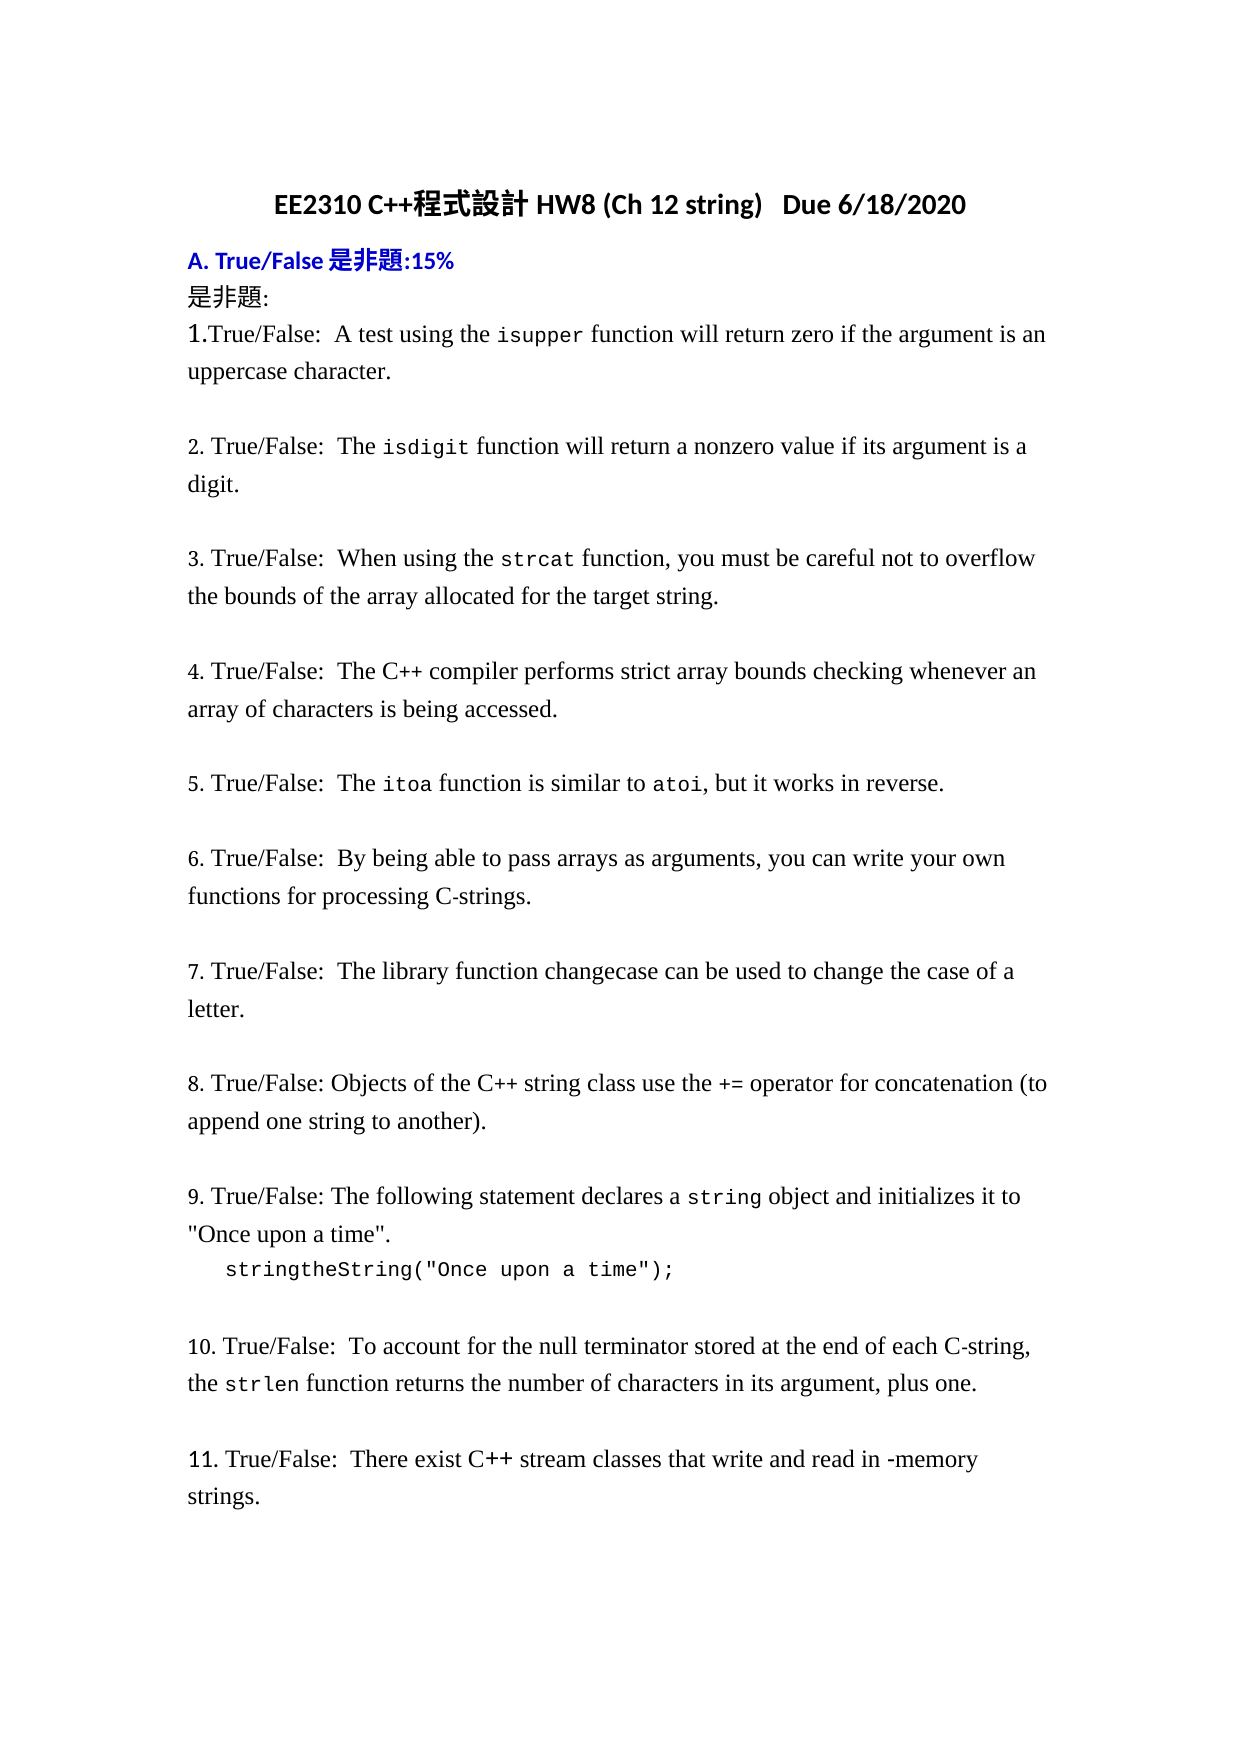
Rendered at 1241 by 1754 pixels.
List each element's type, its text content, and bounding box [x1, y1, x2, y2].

text 5. True/False: The itoa function is similar to atoi, but it works in reverse. [187, 764, 1053, 802]
text 10. True/False: To account for the null terminator stored at the end of each C-string, the strlen function returns the number of characters in its argument, plus one. [187, 1327, 1053, 1402]
text 2. True/False: The isdigit function will return a nonzero value if its argument is a digit. [187, 427, 1053, 502]
text 11. True/False: There exist C++ stream classes that write and read in -memory strings. [187, 1439, 1053, 1514]
text 是非題: [187, 277, 1053, 314]
text 3. True/False: When using the strcat function, you must be careful not to overflow the bounds of the array allocated for the target string. [187, 539, 1053, 614]
text 1.True/False: A test using the isupper function will return zero if the argument is an uppercase character. [187, 314, 1053, 389]
text stringtheString("Once upon a time"); [187, 1252, 1053, 1289]
text 6. True/False: By being able to pass arrays as arguments, you can write your own functions for processing C-strings. [187, 839, 1053, 914]
text EE2310 C++程式設計 HW8 (Ch 12 string) Due 6/18/2020 [187, 164, 1053, 239]
text 7. True/False: The library function changecase can be used to change the case of a letter. [187, 952, 1053, 1027]
text A. True/False是非題:15% [187, 239, 1053, 277]
text 8. True/False: Objects of the C++ string class use the += operator for concatenation (to append one string to another). [187, 1064, 1053, 1139]
text 4. True/False: The C++ compiler performs strict array bounds checking whenever an array of characters is being accessed. [187, 652, 1053, 727]
text 9. True/False: The following statement declares a string object and initializes it to "Once upon a time". [187, 1177, 1053, 1252]
